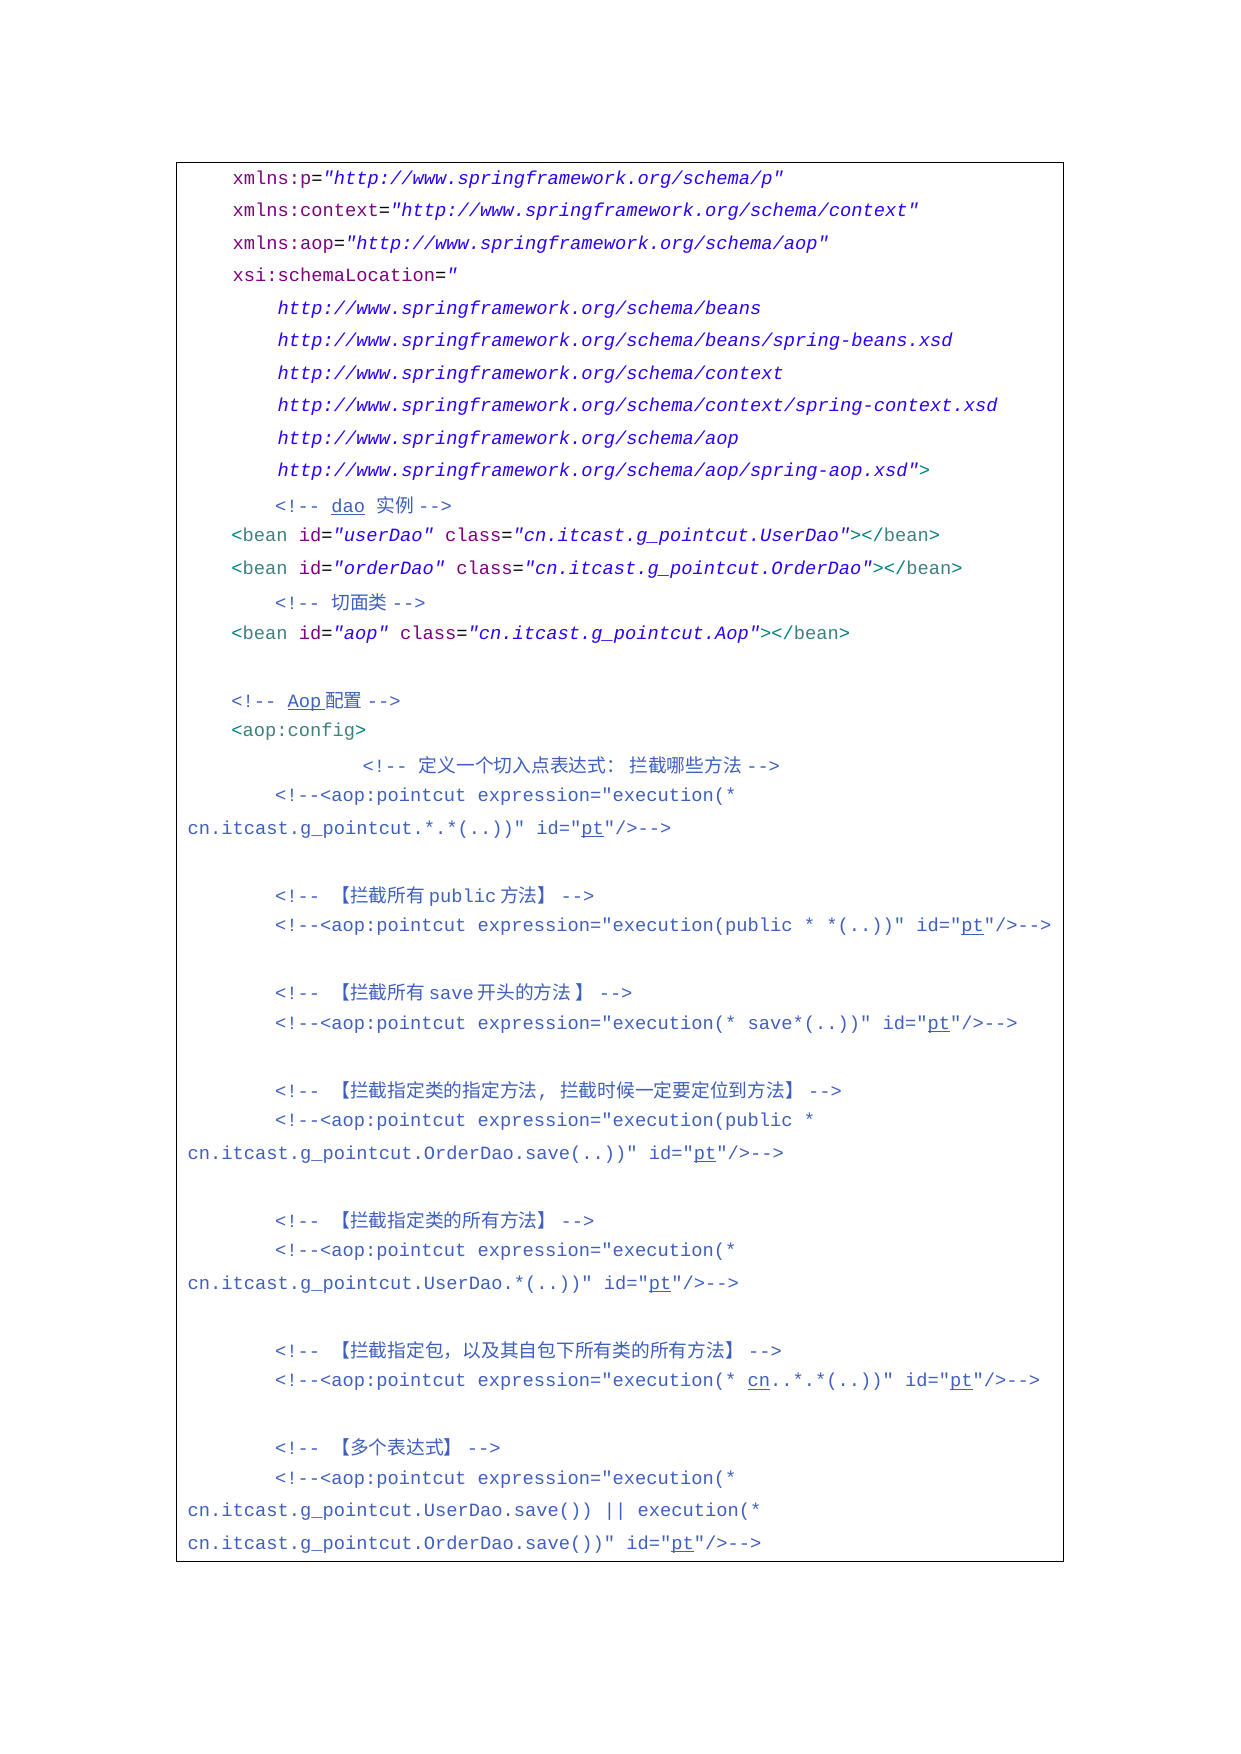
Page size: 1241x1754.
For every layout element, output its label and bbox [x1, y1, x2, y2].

table_header [177, 163, 1063, 1561]
